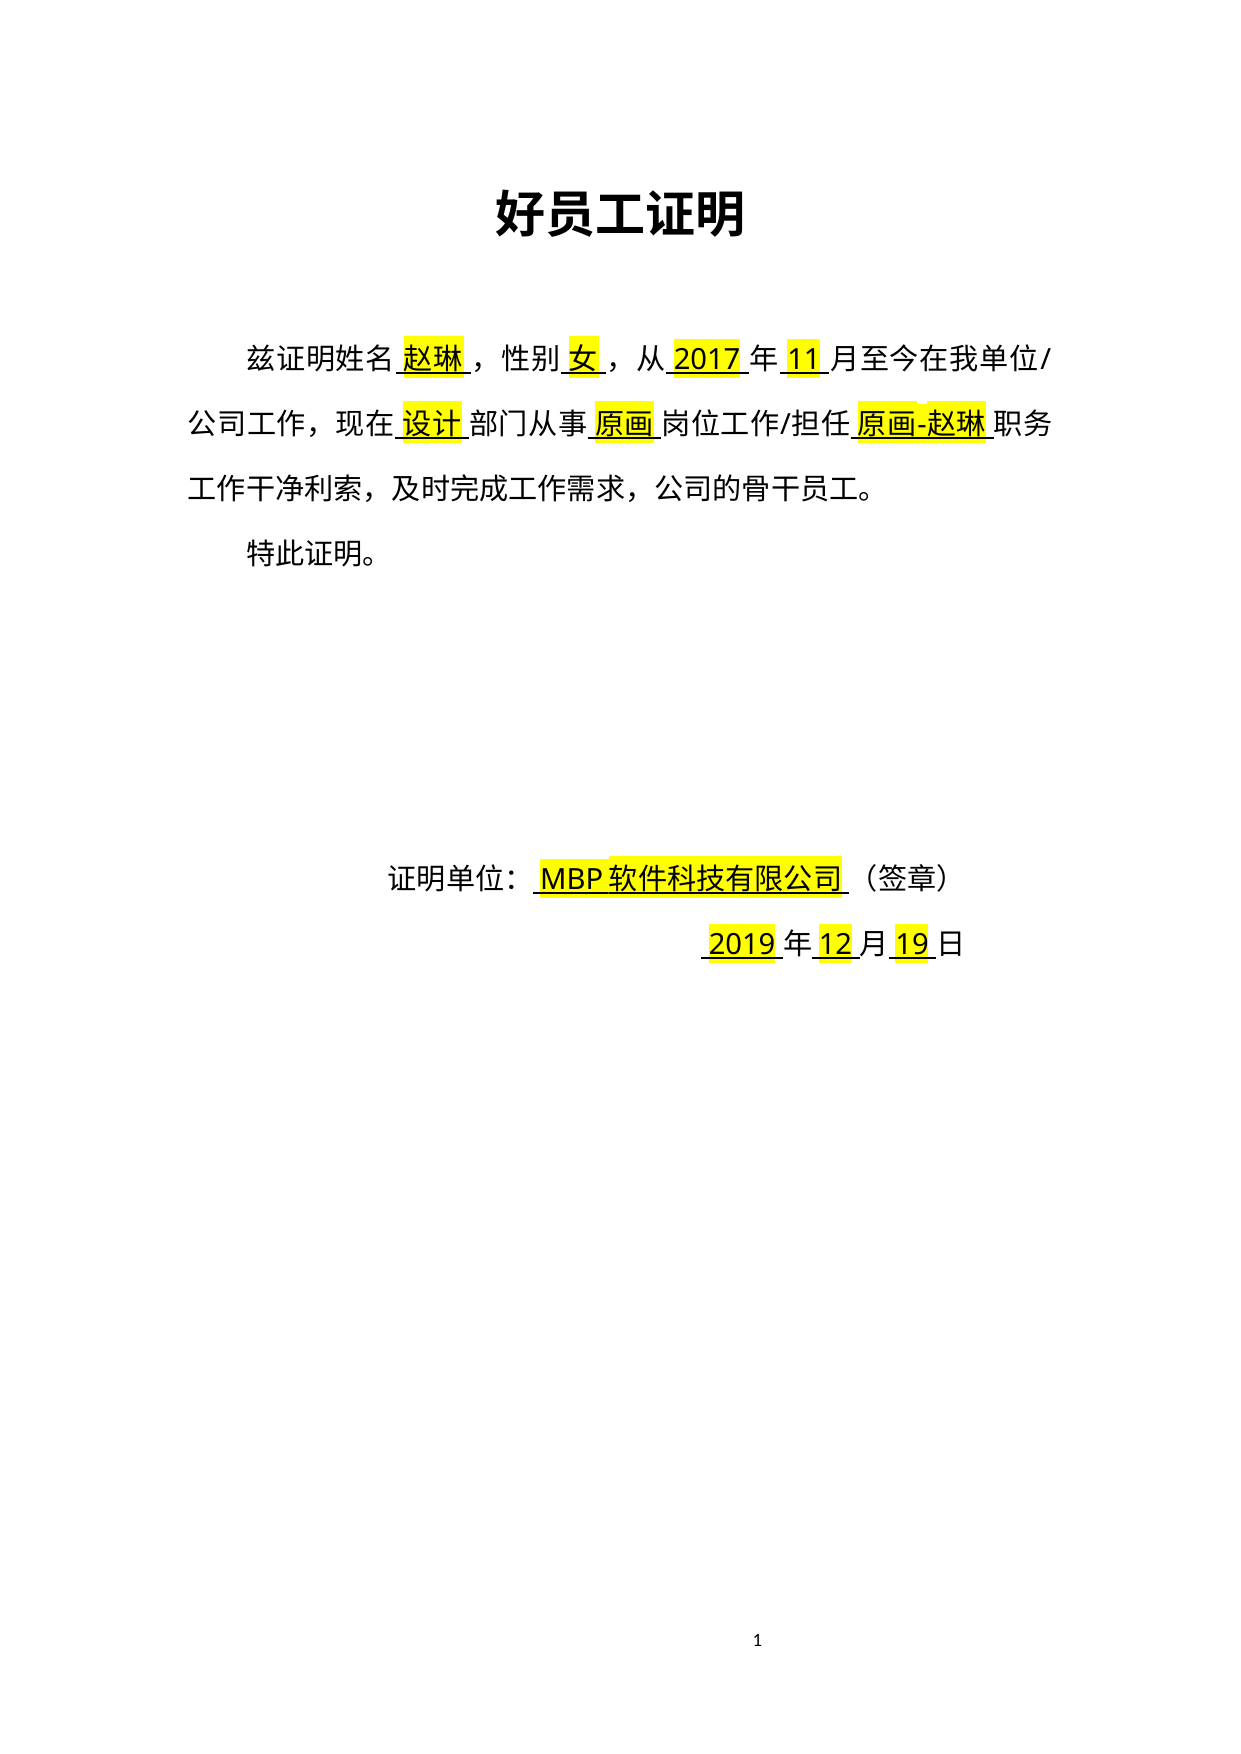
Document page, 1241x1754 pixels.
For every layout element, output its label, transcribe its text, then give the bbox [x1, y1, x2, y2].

text 2019 年 12 月 19 日 [187, 909, 965, 974]
text 特此证明。 [187, 519, 1053, 584]
text 好员工证明 [187, 162, 1053, 259]
text 证明单位： MBP软件科技有限公司 （签章） [187, 844, 965, 909]
text 兹证明姓名 赵琳 ，性别 女 ，从 2017 年 11 月至今在我单位/公司工作，现在 设计 部门从事 原画 岗位工作/担任 原画-赵琳 职务，工作干净利索，及时完成工作需求，公司的骨干员工。 [187, 324, 1053, 519]
